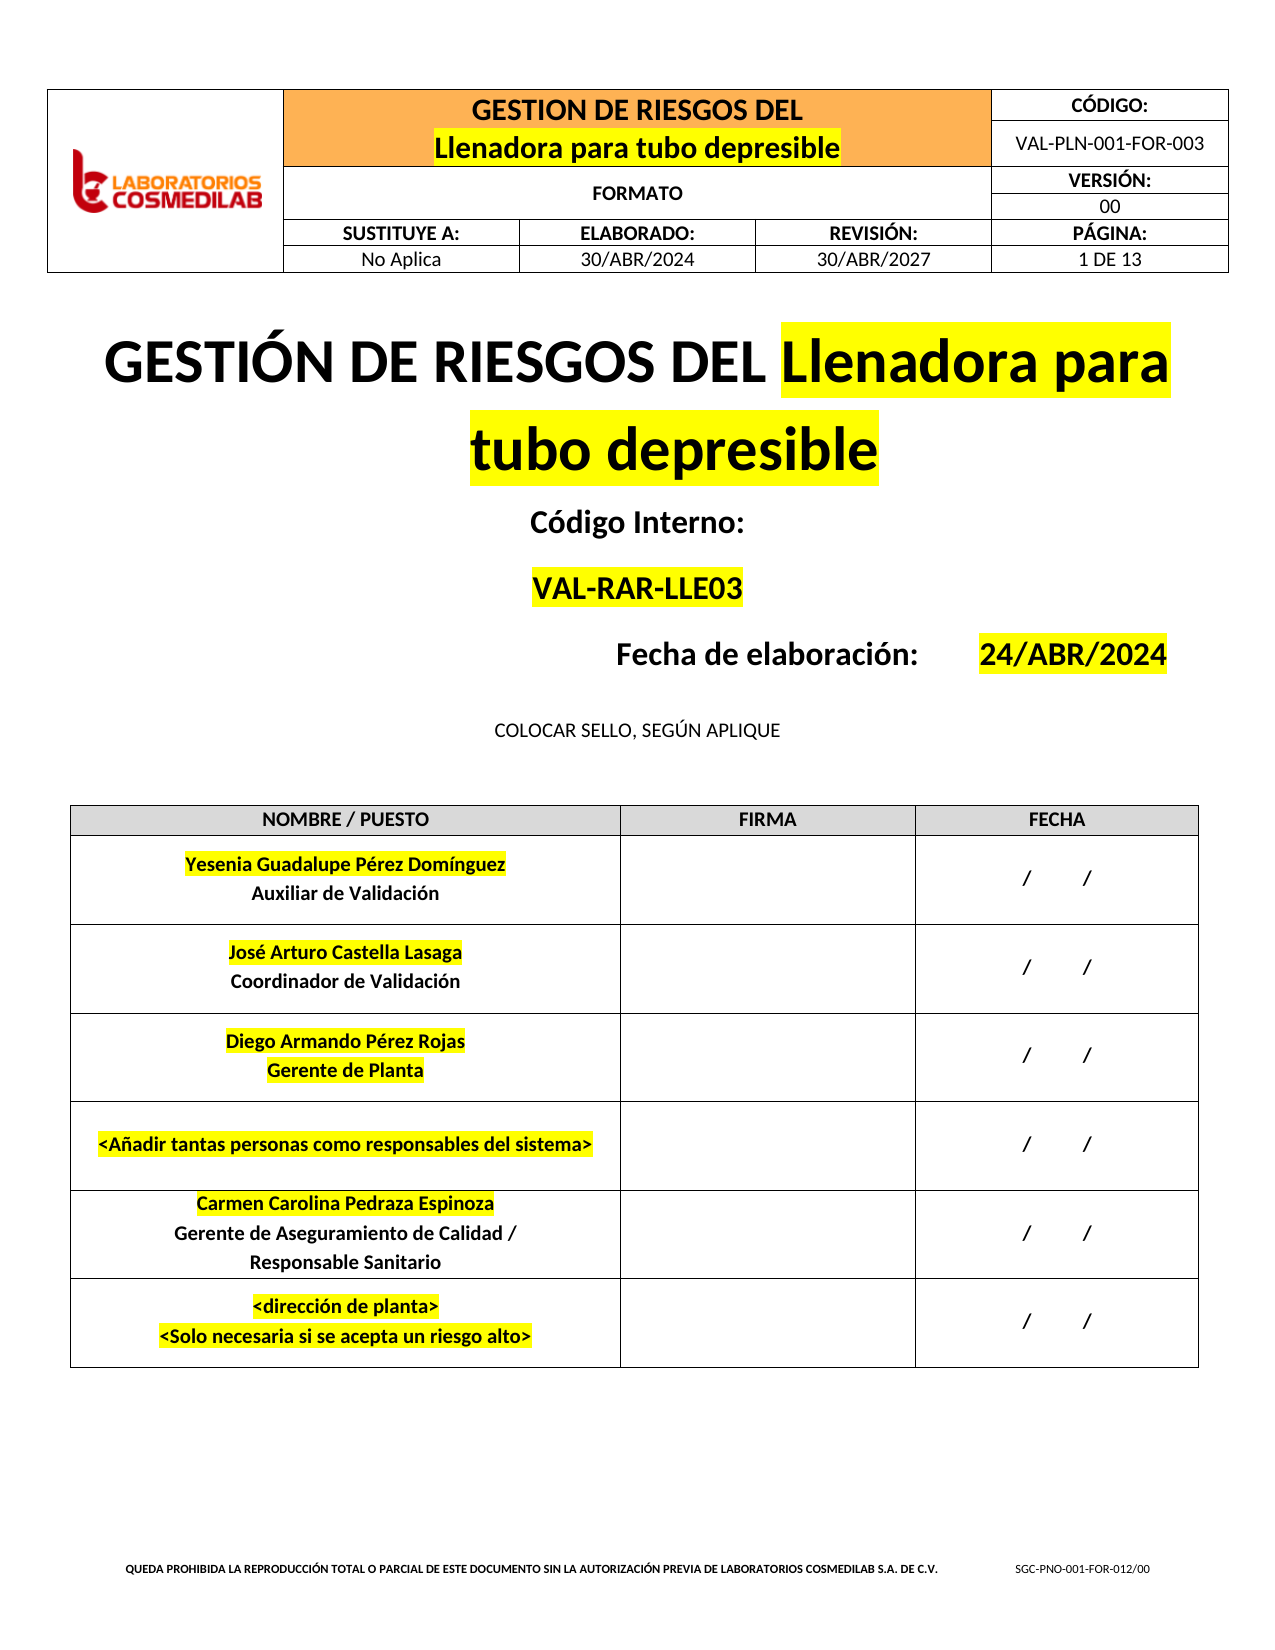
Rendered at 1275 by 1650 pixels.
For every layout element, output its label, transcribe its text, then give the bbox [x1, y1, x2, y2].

table_cell Código Interno: [59, 490, 1216, 556]
table_cell VAL-RAR-LLE03 [59, 556, 1216, 622]
picture [69, 146, 264, 215]
table_cell Fecha de elaboración: [59, 622, 930, 688]
table_header GESTIÓN DE RIESGOS DEL Llenadora para tubo depresible [59, 322, 1216, 490]
table_cell COLOCAR SELLO, SEGÚN APLIQUE [59, 689, 1216, 1368]
table_cell 24/ABR/2024 [930, 622, 1216, 688]
